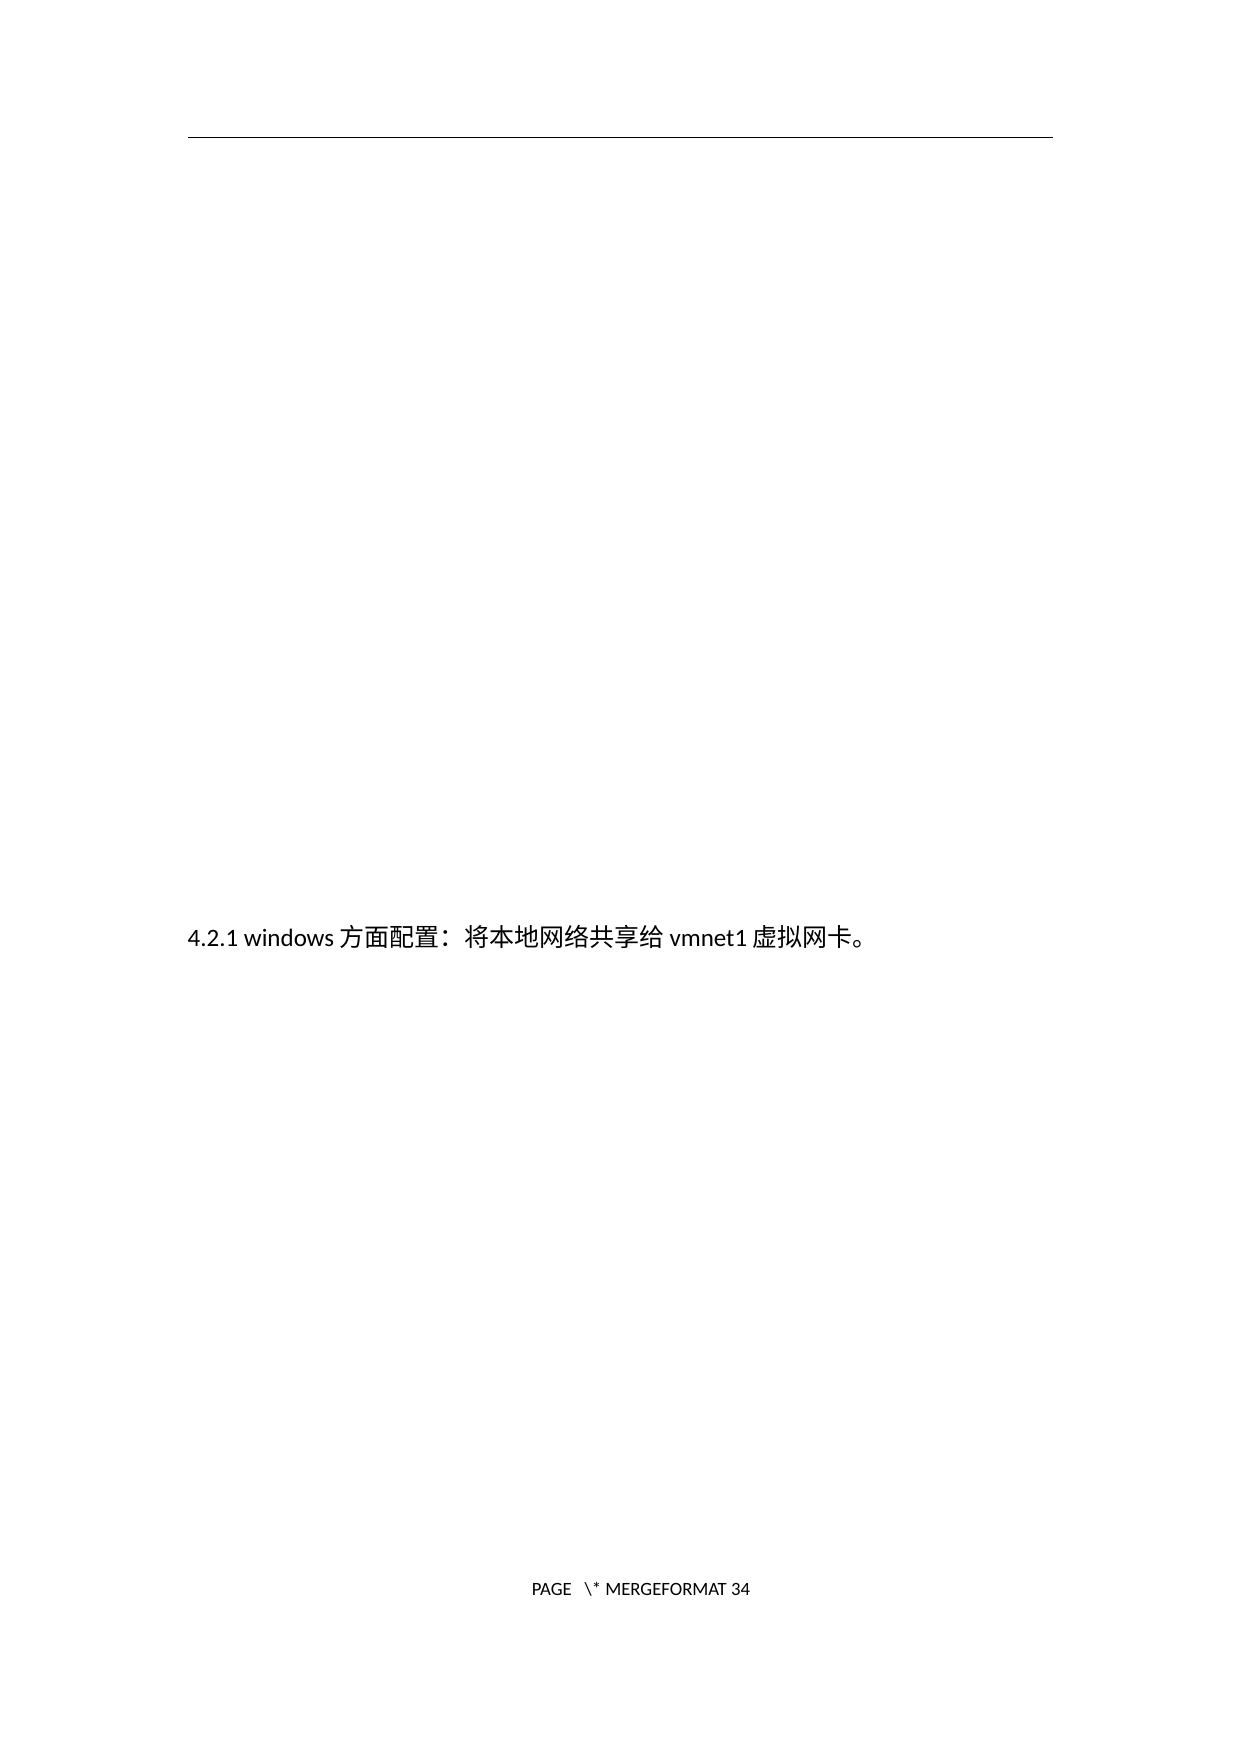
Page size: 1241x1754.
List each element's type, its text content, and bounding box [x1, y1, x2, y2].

list 4.2.1 windows方面配置：将本地网络共享给vmnet1虚拟网卡。 [187, 903, 1053, 968]
